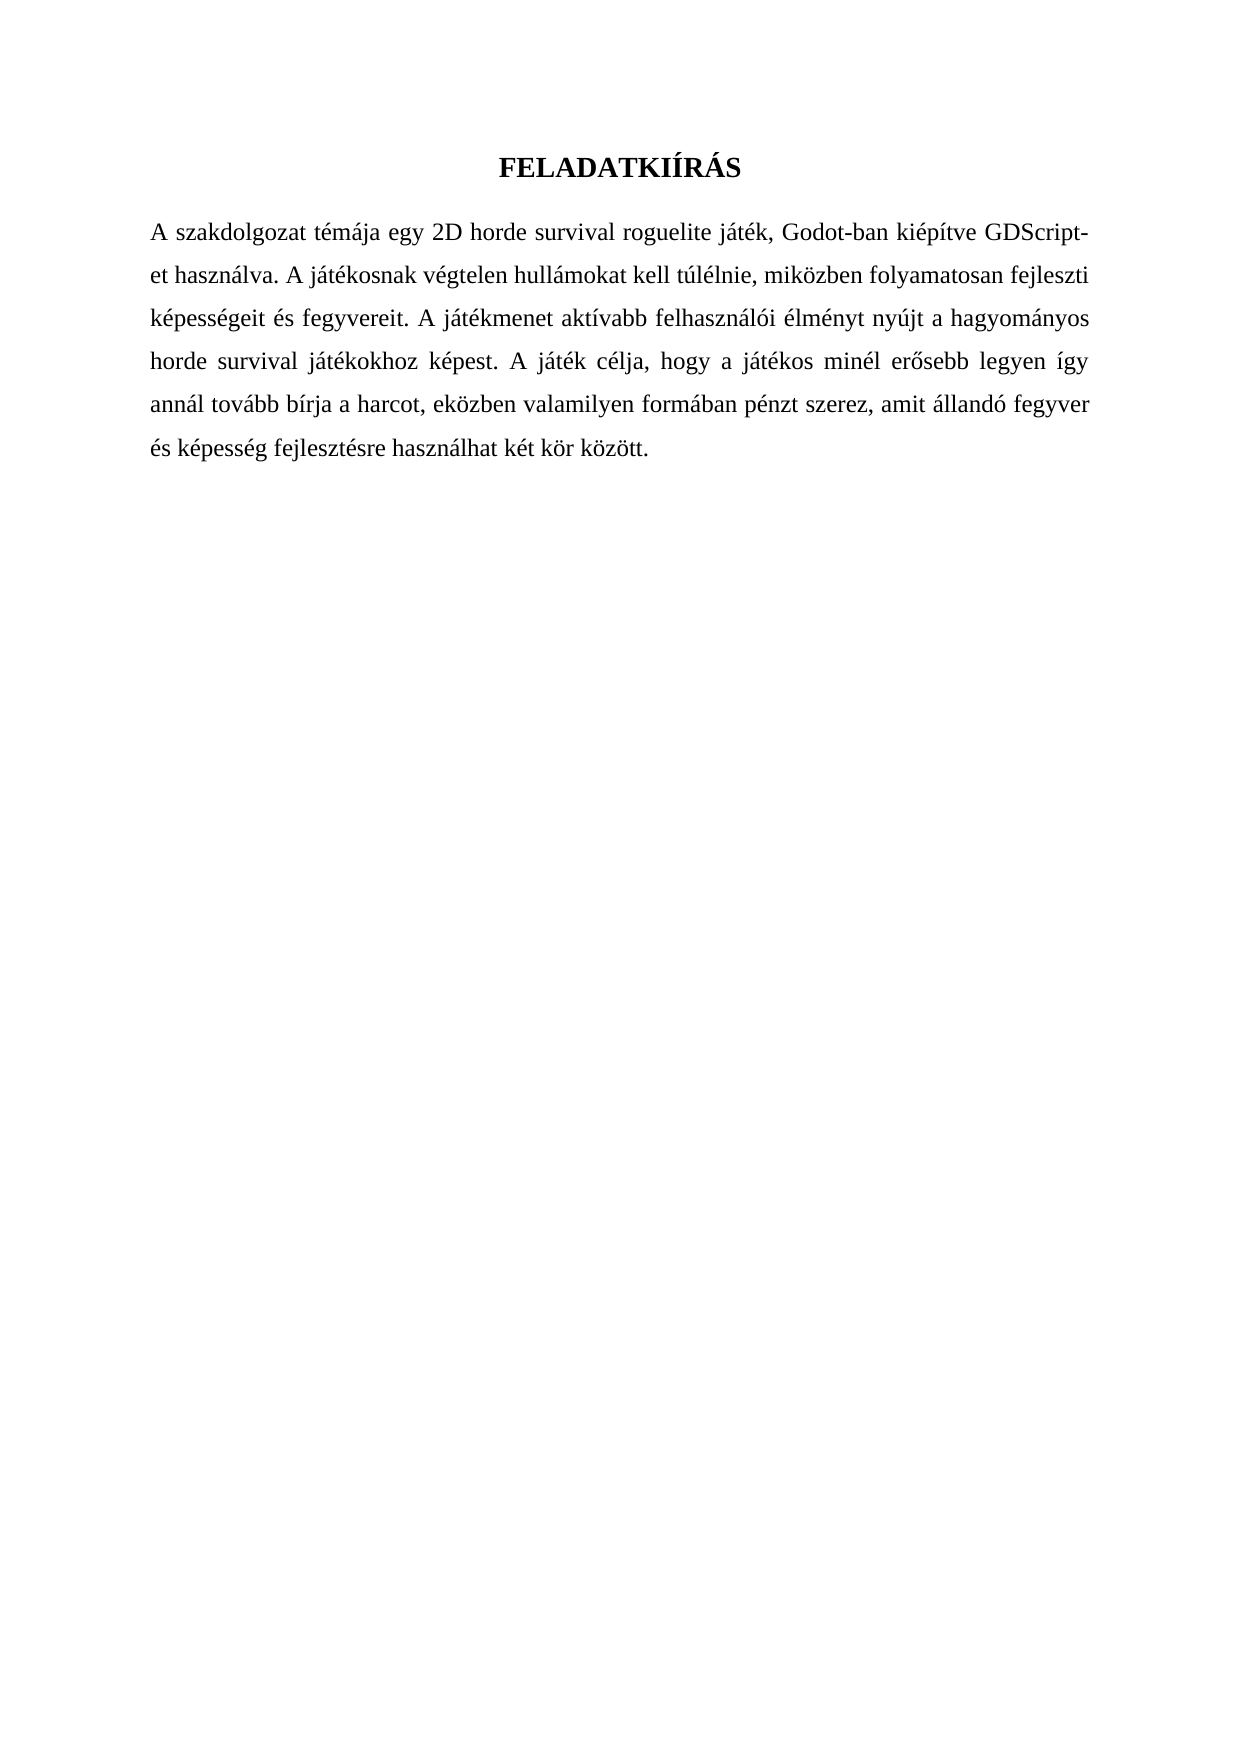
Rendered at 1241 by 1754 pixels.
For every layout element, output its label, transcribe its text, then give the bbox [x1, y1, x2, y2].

subtitle FELADATKIÍRÁS [150, 150, 1090, 183]
text A szakdolgozat témája egy 2D horde survival roguelite játék, Godot-ban kiépítve GDScript-et használva. A játékosnak végtelen hullámokat kell túlélnie, miközben folyamatosan fejleszti képességeit és fegyvereit. A játékmenet aktívabb felhasználói élményt nyújt a hagyományos horde survival játékokhoz képest. A játék célja, hogy a játékos minél erősebb legyen így annál tovább bírja a harcot, eközben valamilyen formában pénzt szerez, amit állandó fegyver és képesség fejlesztésre használhat két kör között. [150, 217, 1090, 461]
